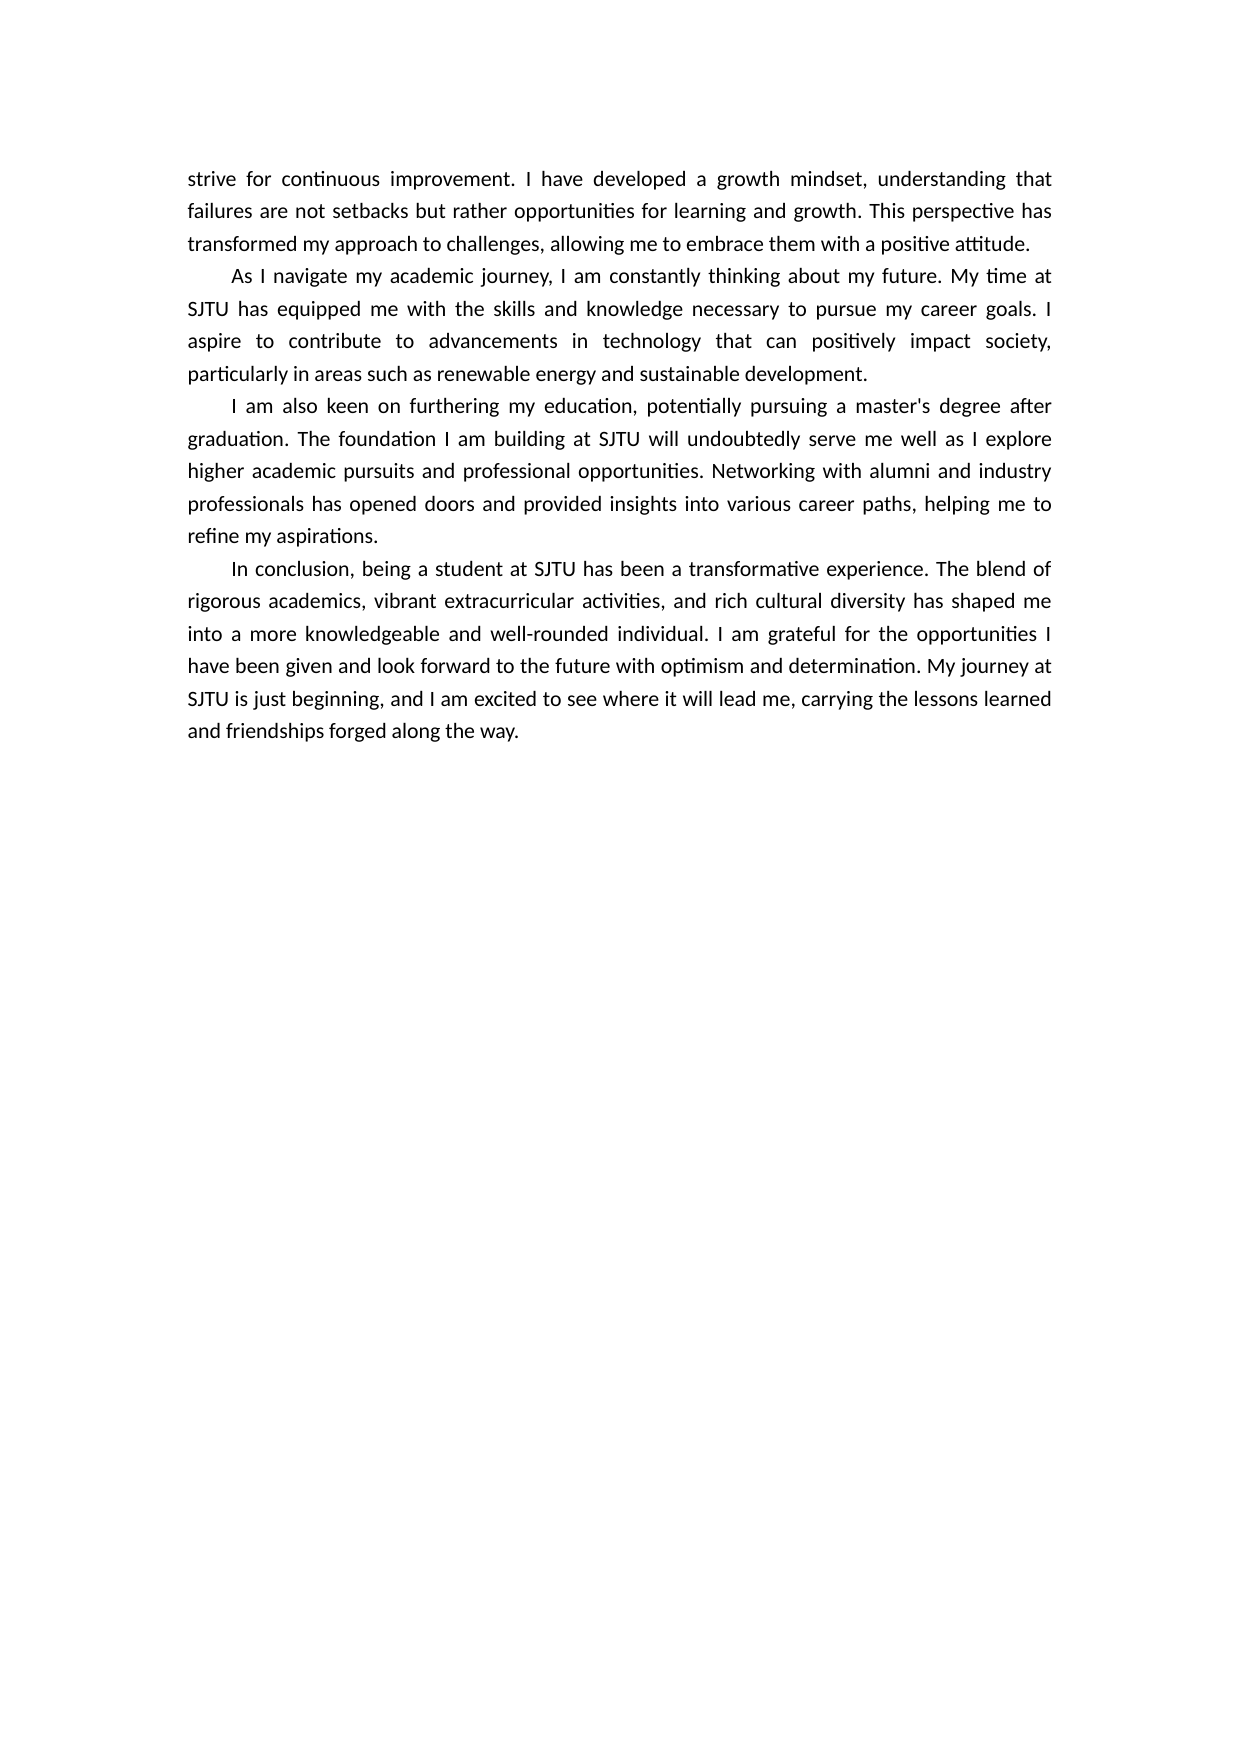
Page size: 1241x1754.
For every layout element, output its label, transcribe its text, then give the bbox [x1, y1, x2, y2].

text As I navigate my academic journey, I am constantly thinking about my future. My time at SJTU has equipped me with the skills and knowledge necessary to pursue my career goals. I aspire to contribute to advancements in technology that can positively impact society, particularly in areas such as renewable energy and sustainable development. [187, 259, 1053, 389]
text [187, 162, 1053, 259]
text In conclusion, being a student at SJTU has been a transformative experience. The blend of rigorous academics, vibrant extracurricular activities, and rich cultural diversity has shaped me into a more knowledgeable and well-rounded individual. I am grateful for the opportunities I have been given and look forward to the future with optimism and determination. My journey at SJTU is just beginning, and I am excited to see where it will lead me, carrying the lessons learned and friendships forged along the way. [187, 552, 1053, 747]
text I am also keen on furthering my education, potentially pursuing a master's degree after graduation. The foundation I am building at SJTU will undoubtedly serve me well as I explore higher academic pursuits and professional opportunities. Networking with alumni and industry professionals has opened doors and provided insights into various career paths, helping me to refine my aspirations. [187, 389, 1053, 552]
